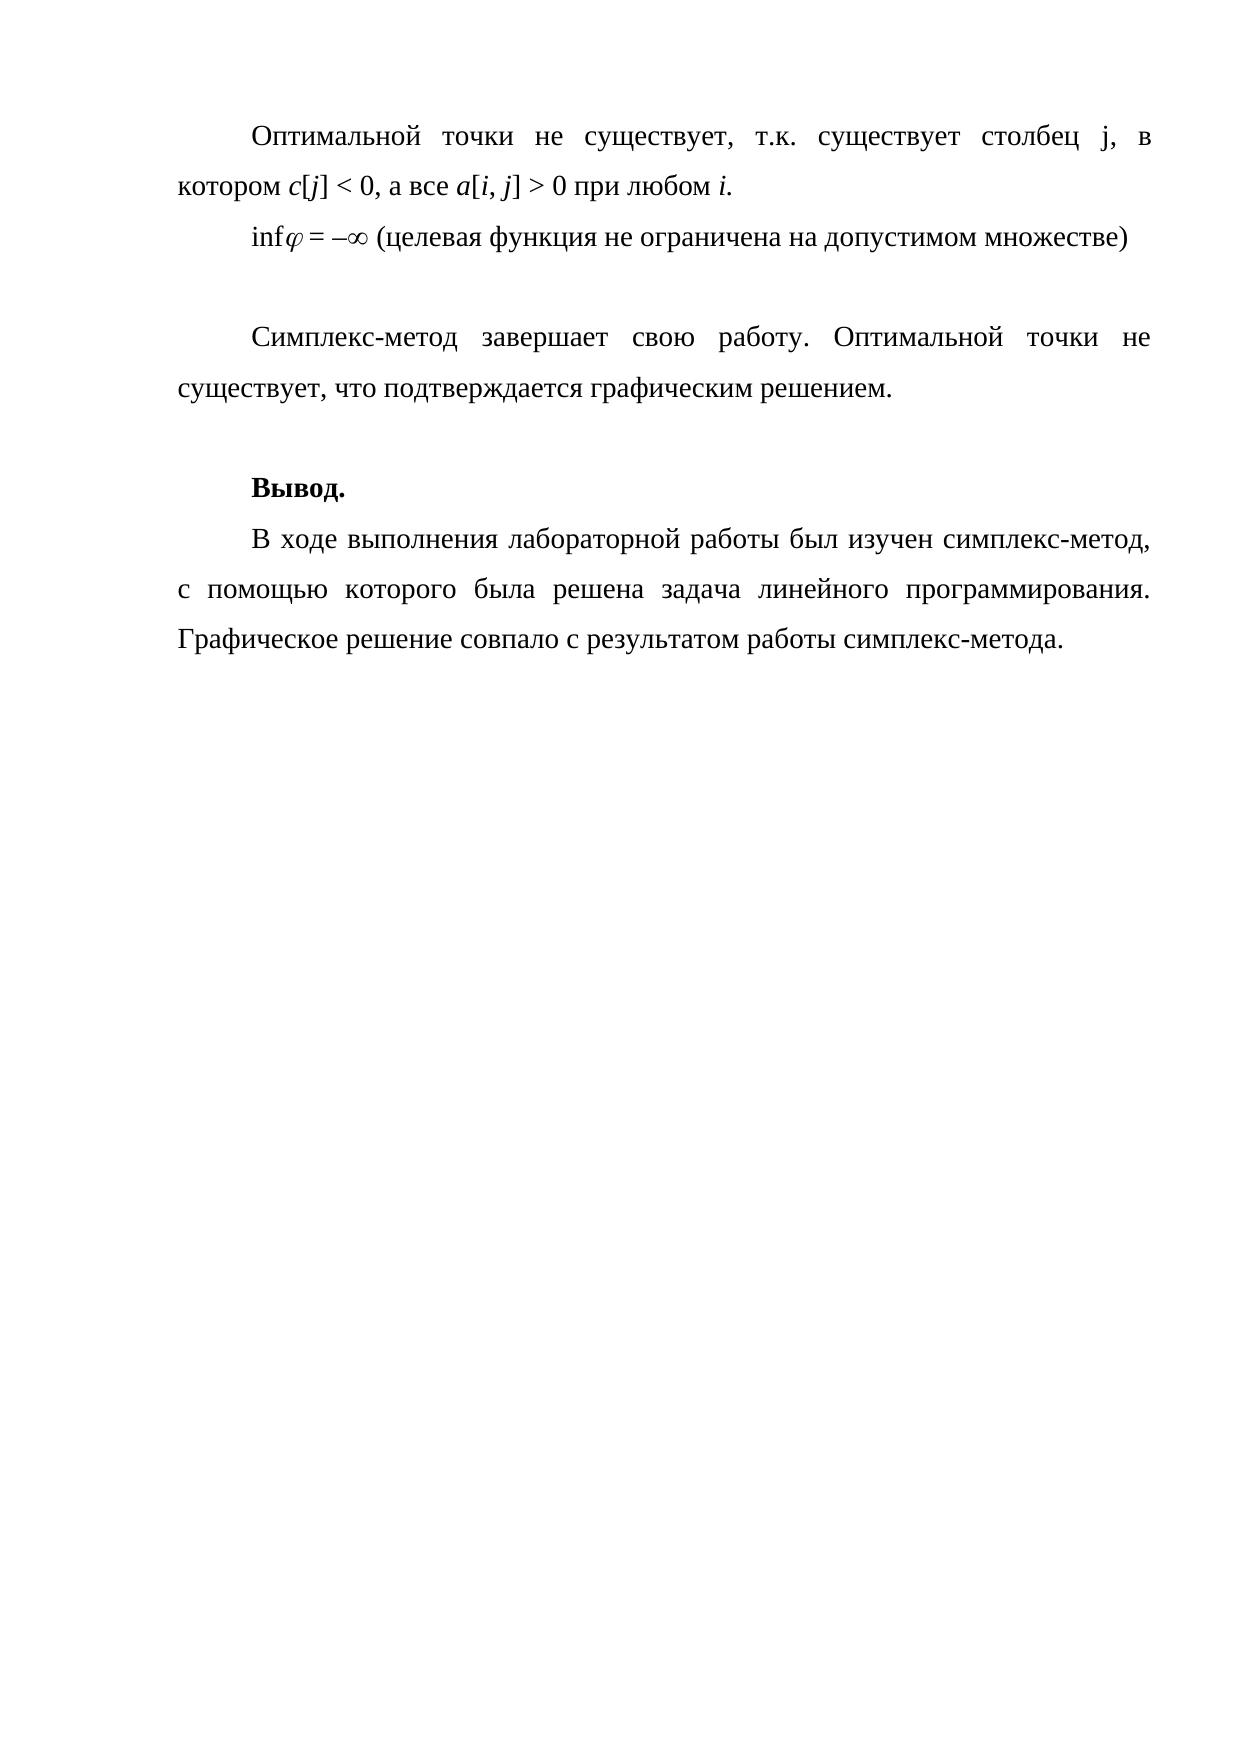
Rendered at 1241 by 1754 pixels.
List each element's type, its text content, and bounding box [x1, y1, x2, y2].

text Вывод. [177, 470, 1152, 504]
text Симплекс-метод завершает свою работу. Оптимальной точки не существует, что подтверждается графическим решением. [177, 319, 1152, 403]
text В ходе выполнения лабораторной работы был изучен симплекс-метод, с помощью которого была решена задача линейного программирования. Графическое решение совпало с результатом работы симплекс-метода. [177, 521, 1152, 655]
text inf = – (целевая функция не ограничена на допустимом множестве) [177, 219, 1152, 252]
text Оптимальной точки не существует, т.к. существует столбец j, в котором c[j] < 0, а все a[i, j] > 0 при любом i. [177, 118, 1152, 202]
